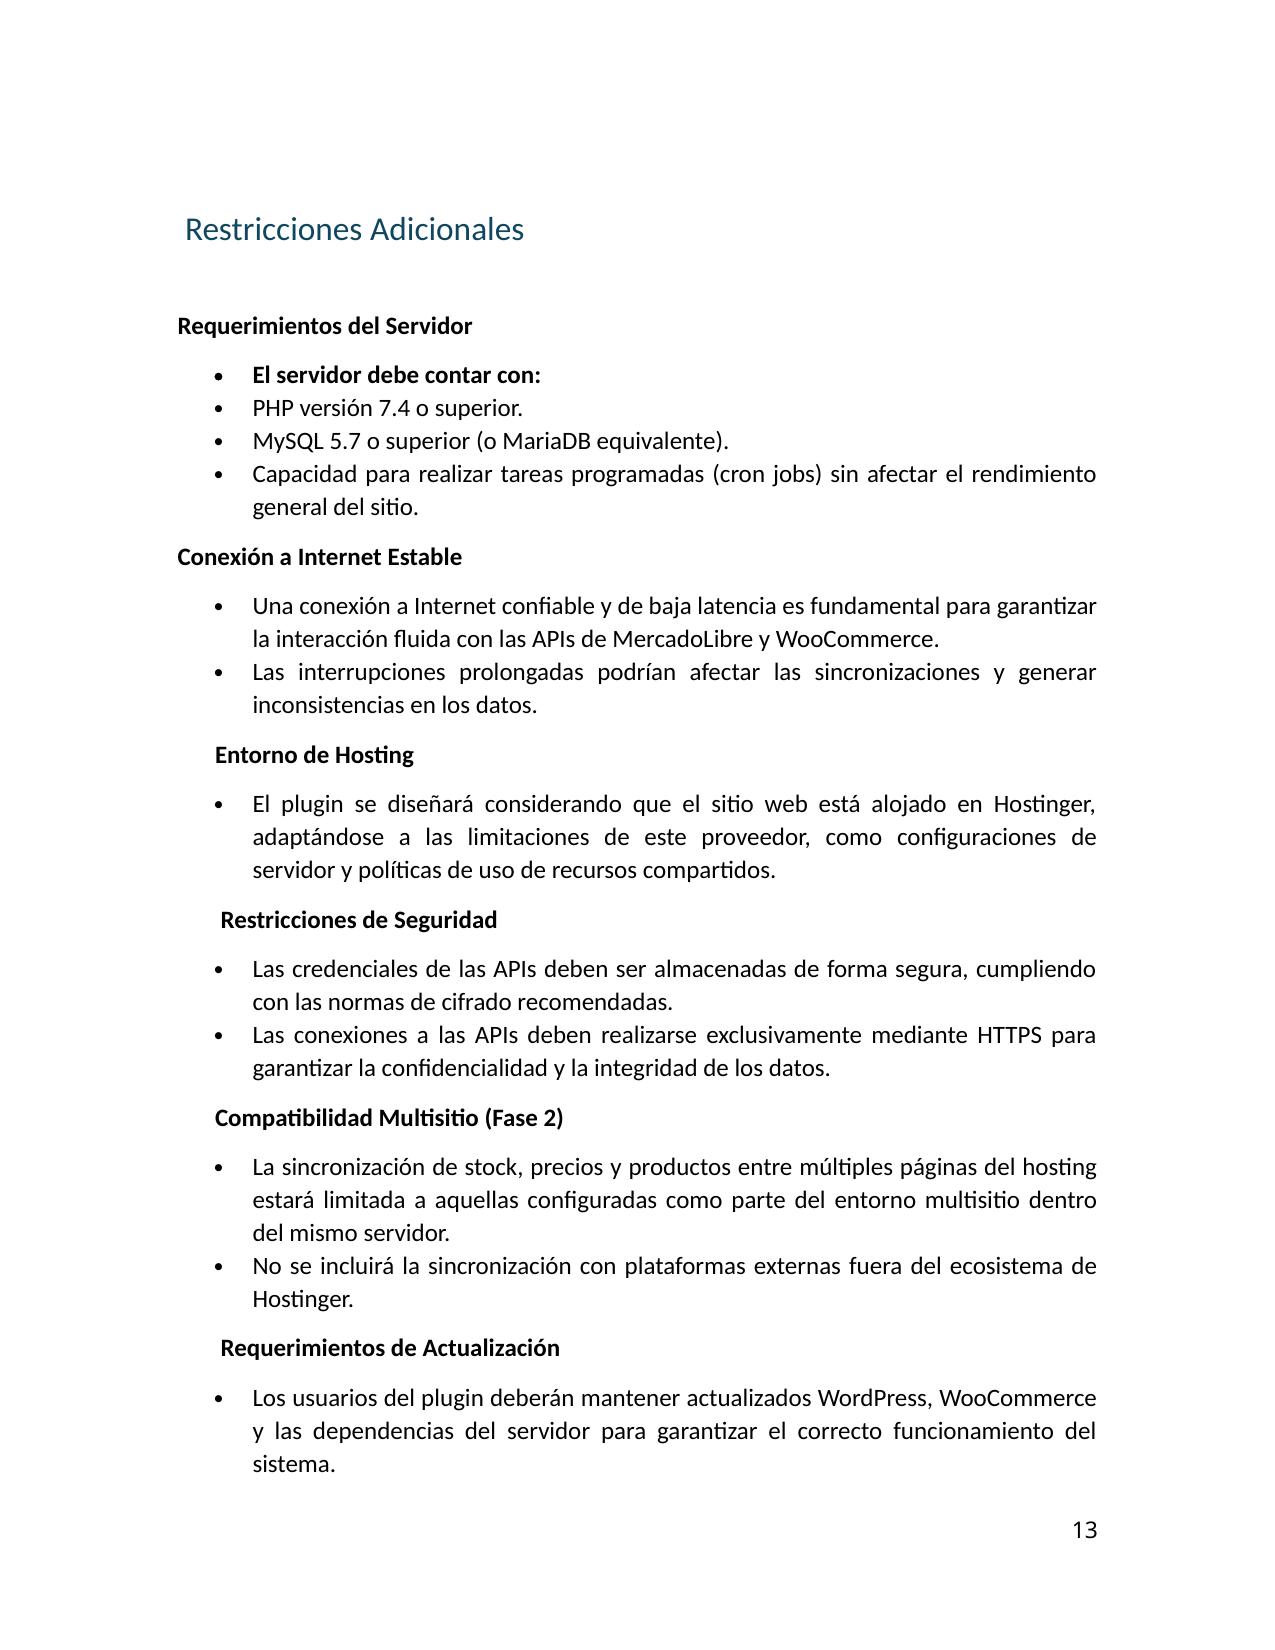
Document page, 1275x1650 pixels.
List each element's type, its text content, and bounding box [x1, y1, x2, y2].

list Las conexiones a las APIs deben realizarse exclusivamente mediante HTTPS para garantizar la confidencialidad y la integridad de los datos. [215, 1019, 1098, 1083]
list Los usuarios del plugin deberán mantener actualizados WordPress, WooCommerce y las dependencias del servidor para garantizar el correcto funcionamiento del sistema. [215, 1382, 1098, 1478]
list MySQL 5.7 o superior (o MariaDB equivalente). [215, 426, 1098, 456]
subtitle Restricciones Adicionales [177, 208, 1098, 249]
text Requerimientos de Actualización [215, 1333, 1098, 1363]
text Requerimientos del Servidor [177, 310, 1098, 341]
list El plugin se diseñará considerando que el sitio web está alojado en Hostinger, adaptándose a las limitaciones de este proveedor, como configuraciones de servidor y políticas de uso de recursos compartidos. [215, 788, 1098, 885]
list Una conexión a Internet confiable y de baja latencia es fundamental para garantizar la interacción fluida con las APIs de MercadoLibre y WooCommerce. [215, 591, 1098, 654]
list La sincronización de stock, precios y productos entre múltiples páginas del hosting estará limitada a aquellas configuradas como parte del entorno multisitio dentro del mismo servidor. [215, 1151, 1098, 1248]
text Conexión a Internet Estable [177, 541, 1098, 571]
list No se incluirá la sincronización con plataformas externas fuera del ecosistema de Hostinger. [215, 1250, 1098, 1313]
list Las interrupciones prolongadas podrían afectar las sincronizaciones y generar inconsistencias en los datos. [215, 656, 1098, 720]
text Compatibilidad Multisitio (Fase 2) [215, 1102, 1098, 1132]
list Capacidad para realizar tareas programadas (cron jobs) sin afectar el rendimiento general del sitio. [215, 458, 1098, 522]
list El servidor debe contar con: [215, 360, 1098, 390]
list PHP versión 7.4 o superior. [215, 393, 1098, 423]
list Las credenciales de las APIs deben ser almacenadas de forma segura, cumpliendo con las normas de cifrado recomendadas. [215, 953, 1098, 1017]
text Entorno de Hosting [215, 739, 1098, 769]
text Restricciones de Seguridad [215, 904, 1098, 934]
